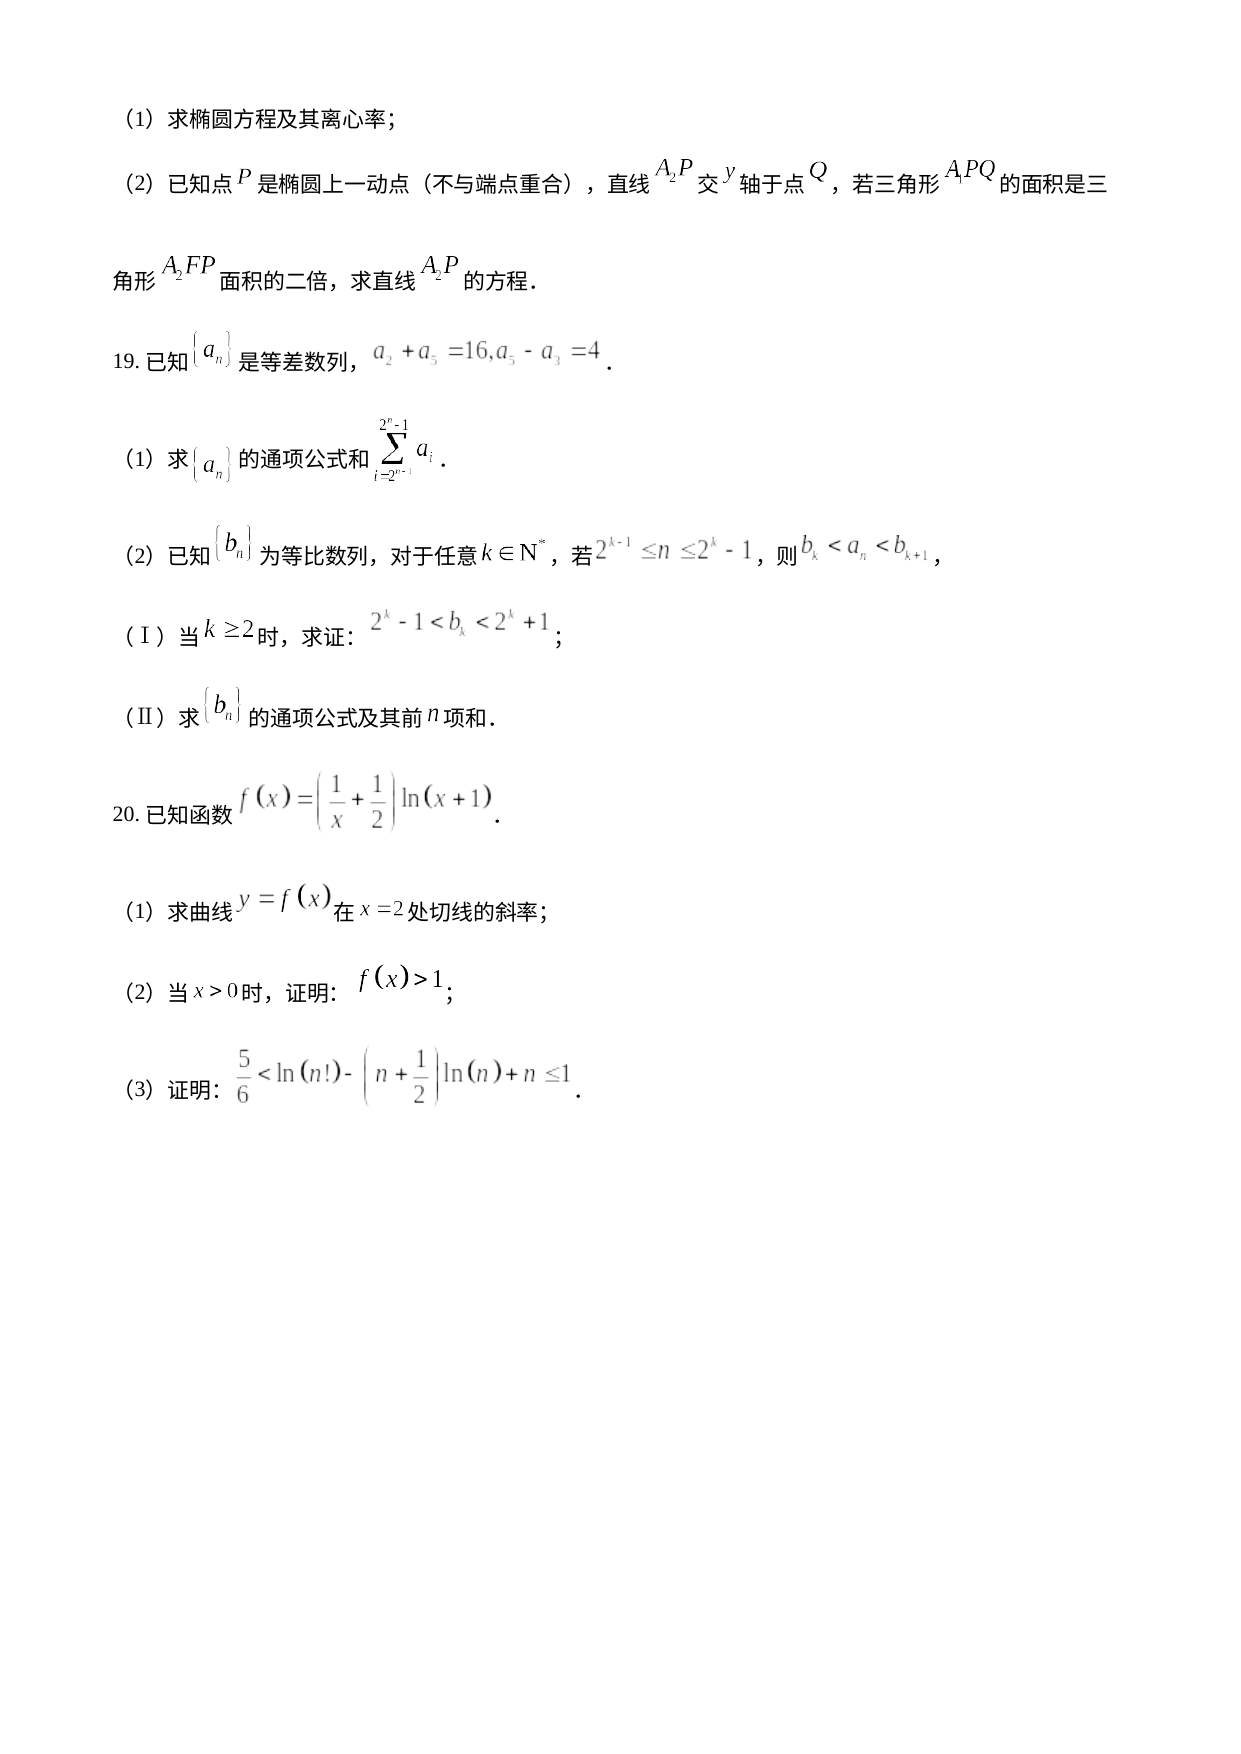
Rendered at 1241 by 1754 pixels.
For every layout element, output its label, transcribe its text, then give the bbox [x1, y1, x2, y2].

text （2）已知为等比数列，对于任意，若，则， [112, 523, 1128, 588]
text 20. 已知函数． [112, 765, 1128, 863]
text （2）已知点是椭圆上一动点（不与端点重合），直线交轴于点，若三角形的面积是三角形面积的二倍，求直线的方程． [112, 150, 1128, 313]
text （3）证明：． [112, 1040, 1128, 1138]
text （Ⅱ）求的通项公式及其前项和． [112, 684, 1128, 749]
text （1）求的通项公式和． [112, 409, 1128, 507]
text （2）当时，证明：； [112, 959, 1128, 1024]
text （1）求曲线在处切线的斜率； [112, 878, 1128, 943]
text （Ⅰ）当时，求证：； [112, 603, 1128, 668]
text （1）求椭圆方程及其离心率； [112, 102, 1128, 134]
text 19. 已知是等差数列，． [112, 328, 1128, 393]
